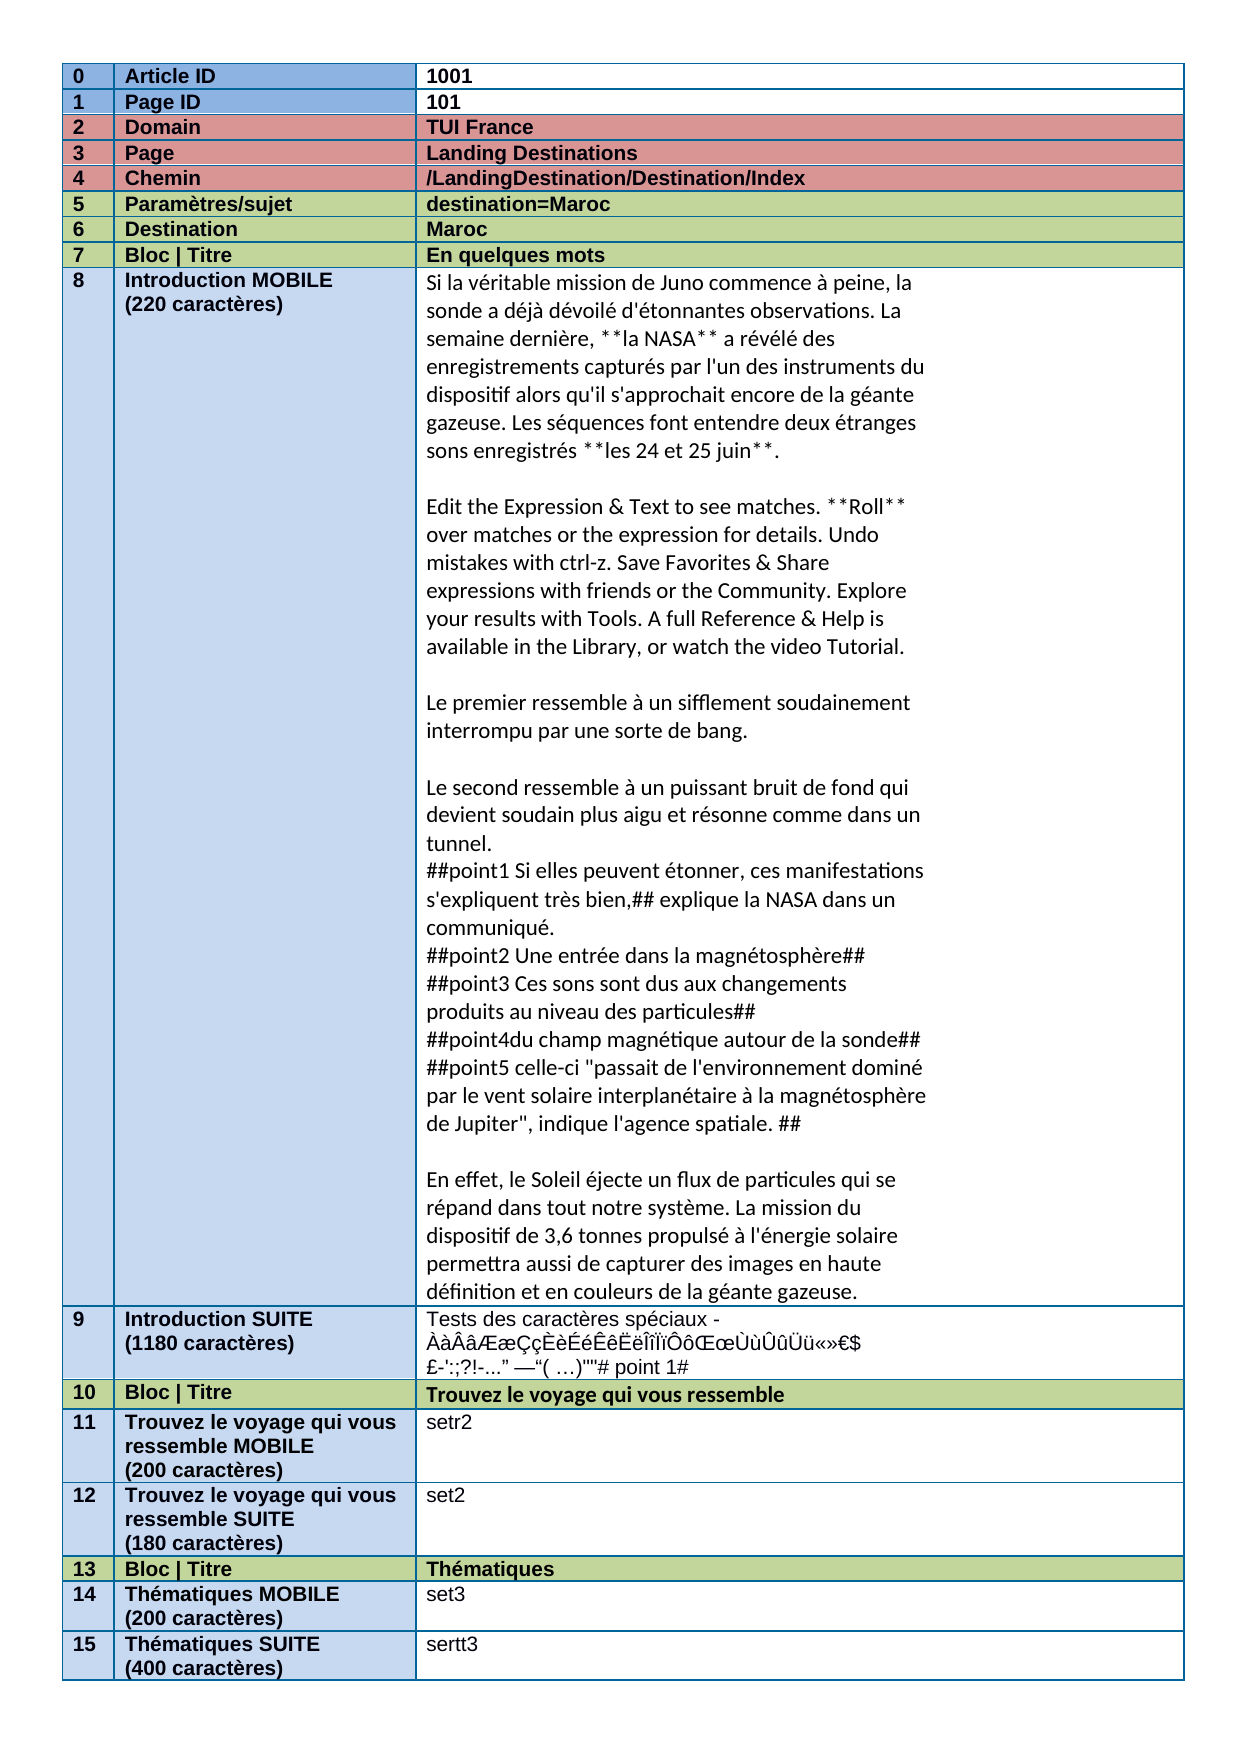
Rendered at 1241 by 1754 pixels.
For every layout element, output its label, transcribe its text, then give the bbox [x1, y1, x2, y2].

table_cell 2 [63, 115, 113, 139]
table_cell Tests des caractères spéciaux - ÀàÂâÆæÇçÈèÉéÊêËëÎîÏïÔôŒœÙùÛûÜü«»€$£-':;?!-...” —“( …)""# point 1# [417, 1307, 1183, 1378]
table_cell 12 [63, 1483, 113, 1555]
table_cell Domain [115, 115, 415, 139]
table_cell 4 [63, 166, 113, 190]
table_cell Chemin [115, 166, 415, 190]
table_cell 10 [63, 1380, 113, 1408]
table_cell Bloc | Titre [115, 243, 415, 267]
table_cell Landing Destinations [417, 141, 1183, 164]
table_cell 5 [63, 192, 113, 216]
table_cell En quelques mots [417, 243, 1183, 267]
table_cell 15 [63, 1632, 113, 1679]
table_cell Trouvez le voyage qui vous ressemble [417, 1380, 1183, 1408]
table_cell 1 [63, 90, 113, 113]
table_cell Thématiques MOBILE (200 caractères) [115, 1582, 415, 1630]
table_header 1001 [417, 64, 1183, 88]
table_header 0 [63, 64, 113, 88]
table_cell Thématiques [417, 1557, 1183, 1580]
table_cell Maroc [417, 217, 1183, 241]
table_cell TUI France [417, 115, 1183, 139]
table_cell Page ID [115, 90, 415, 113]
table_cell set3 [417, 1582, 1183, 1630]
table_cell Trouvez le voyage qui vous ressemble MOBILE (200 caractères) [115, 1410, 415, 1481]
table_cell 14 [63, 1582, 113, 1630]
table_cell /LandingDestination/Destination/Index [417, 166, 1183, 190]
table_cell 3 [63, 141, 113, 164]
table_cell 8 [63, 268, 113, 1305]
table_cell Introduction SUITE (1180 caractères) [115, 1307, 415, 1378]
table_cell Thématiques SUITE (400 caractères) [115, 1632, 415, 1679]
table_cell 101 [417, 90, 1183, 113]
table_cell Trouvez le voyage qui vous ressemble SUITE (180 caractères) [115, 1483, 415, 1555]
table_cell Bloc | Titre [115, 1380, 415, 1408]
table_cell Bloc | Titre [115, 1557, 415, 1580]
table_cell set2 [417, 1483, 1183, 1555]
table_cell 11 [63, 1410, 113, 1481]
table_cell 9 [63, 1307, 113, 1378]
table_cell sertt3 [417, 1632, 1183, 1679]
table_cell Si la véritable mission de Juno commence à peine, la sonde a déjà dévoilé d'étonnantes observations. La semaine dernière, **la NASA** a révélé des enregistrements capturés par l'un des instruments du dispositif alors qu'il s'approchait encore de la géante gazeuse. Les séquences font entendre deux étranges sons enregistrés **les 24 et 25 juin**. Edit the Expression & Text to see matches. **Roll** over matches or the expression for details. Undo mistakes with ctrl-z. Save Favorites & Share expressions with friends or the Community. Explore your results with Tools. A full Reference & Help is available in the Library, or watch the video Tutorial. Le premier ressemble à un sifflement soudainement interrompu par une sorte de bang. Le second ressemble à un puissant bruit de fond qui devient soudain plus aigu et résonne comme dans un tunnel. ##point1 Si elles peuvent étonner, ces manifestations s'expliquent très bien,## explique la NASA dans un communiqué. ##point2 Une entrée dans la magnétosphère## ##point3 Ces sons sont dus aux changements produits au niveau des particules## ##point4du champ magnétique autour de la sonde## ##point5 celle-ci "passait de l'environnement dominé par le vent solaire interplanétaire à la magnétosphère de Jupiter", indique l'agence spatiale. ## En effet, le Soleil éjecte un flux de particules qui se répand dans tout notre système. La mission du dispositif de 3,6 tonnes propulsé à l'énergie solaire permettra aussi de capturer des images en haute définition et en couleurs de la géante gazeuse. [417, 268, 1183, 1305]
table_cell Introduction MOBILE (220 caractères) [115, 268, 415, 1305]
table_cell 6 [63, 217, 113, 241]
table_cell Page [115, 141, 415, 164]
table_cell 13 [63, 1557, 113, 1580]
table_cell 7 [63, 243, 113, 267]
table_header Article ID [115, 64, 415, 88]
table_cell Destination [115, 217, 415, 241]
table_cell destination=Maroc [417, 192, 1183, 216]
table_cell Paramètres/sujet [115, 192, 415, 216]
table_cell setr2 [417, 1410, 1183, 1481]
